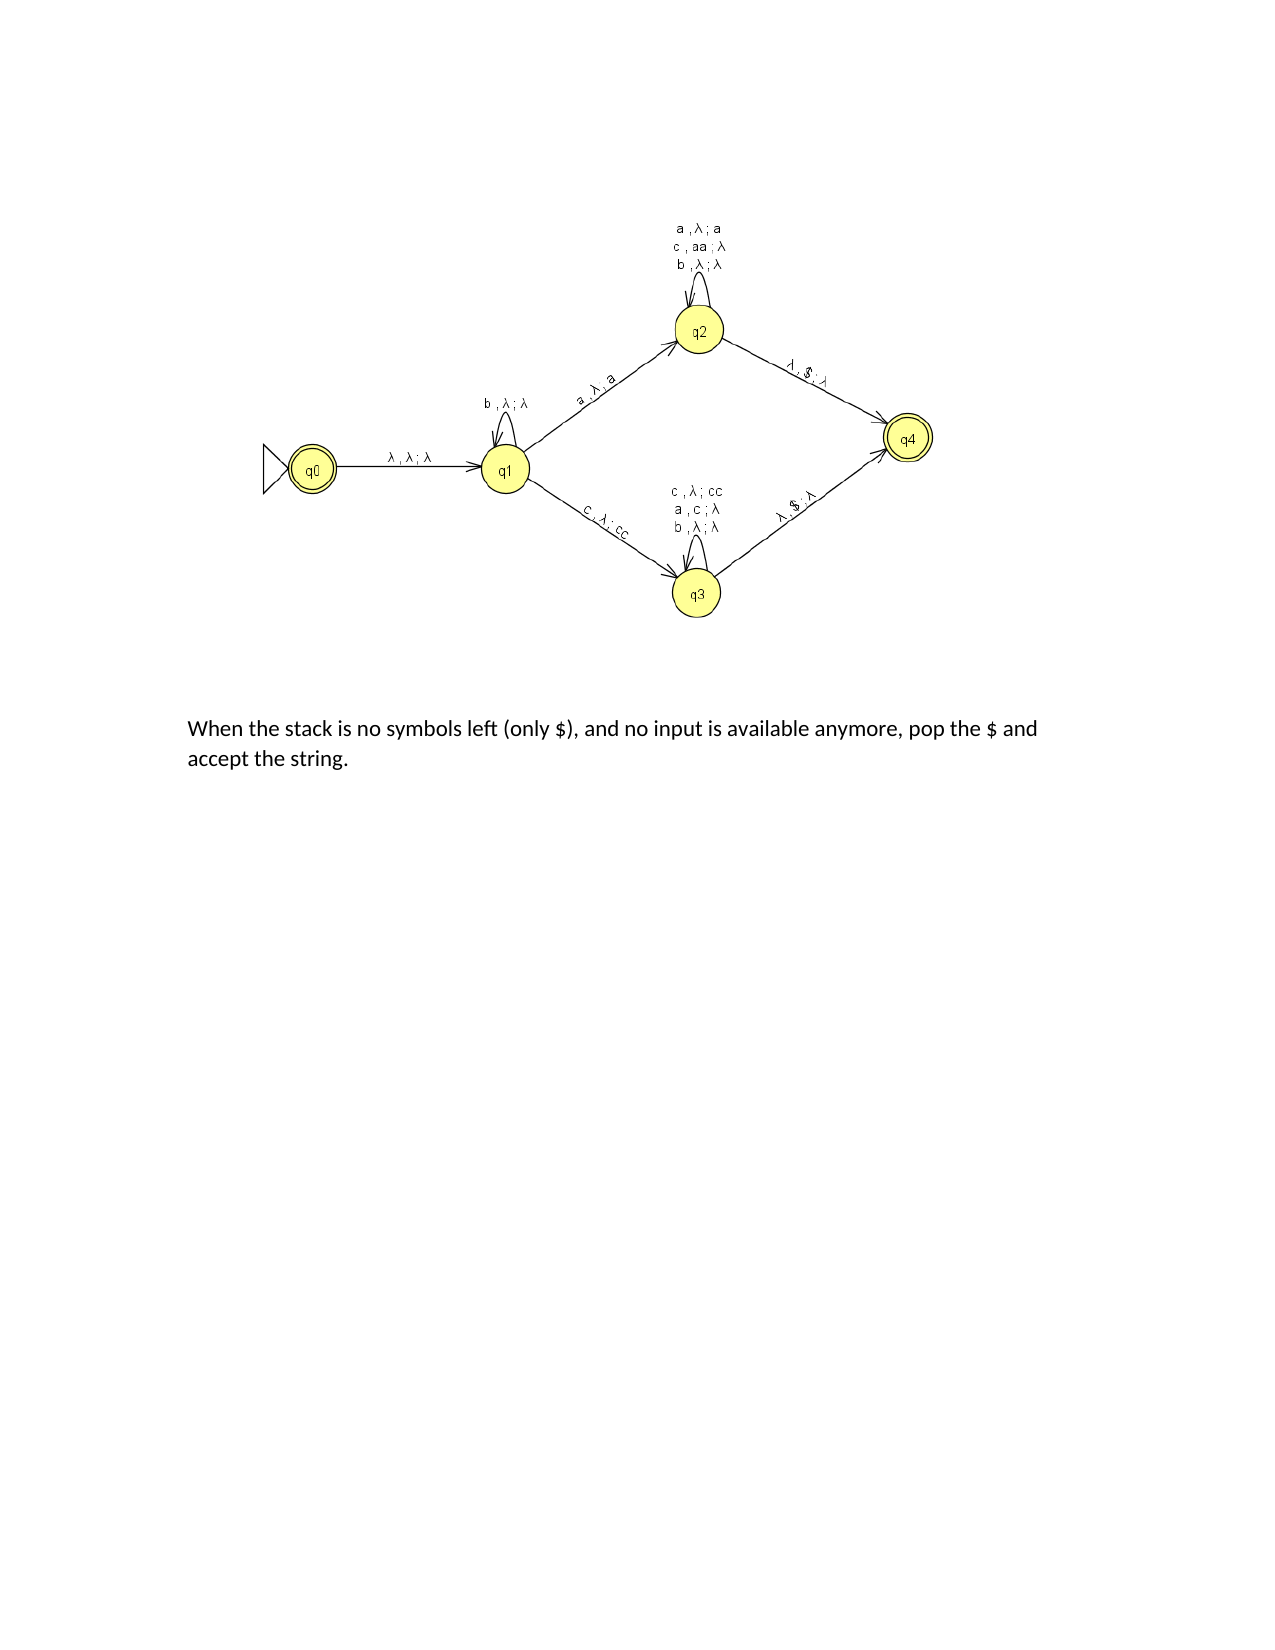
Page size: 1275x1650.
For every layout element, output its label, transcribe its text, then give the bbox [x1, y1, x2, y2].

picture [187, 150, 1088, 696]
text When the stack is no symbols left (only $), and no input is available anymore, pop the $ and accept the string. [187, 714, 1087, 772]
